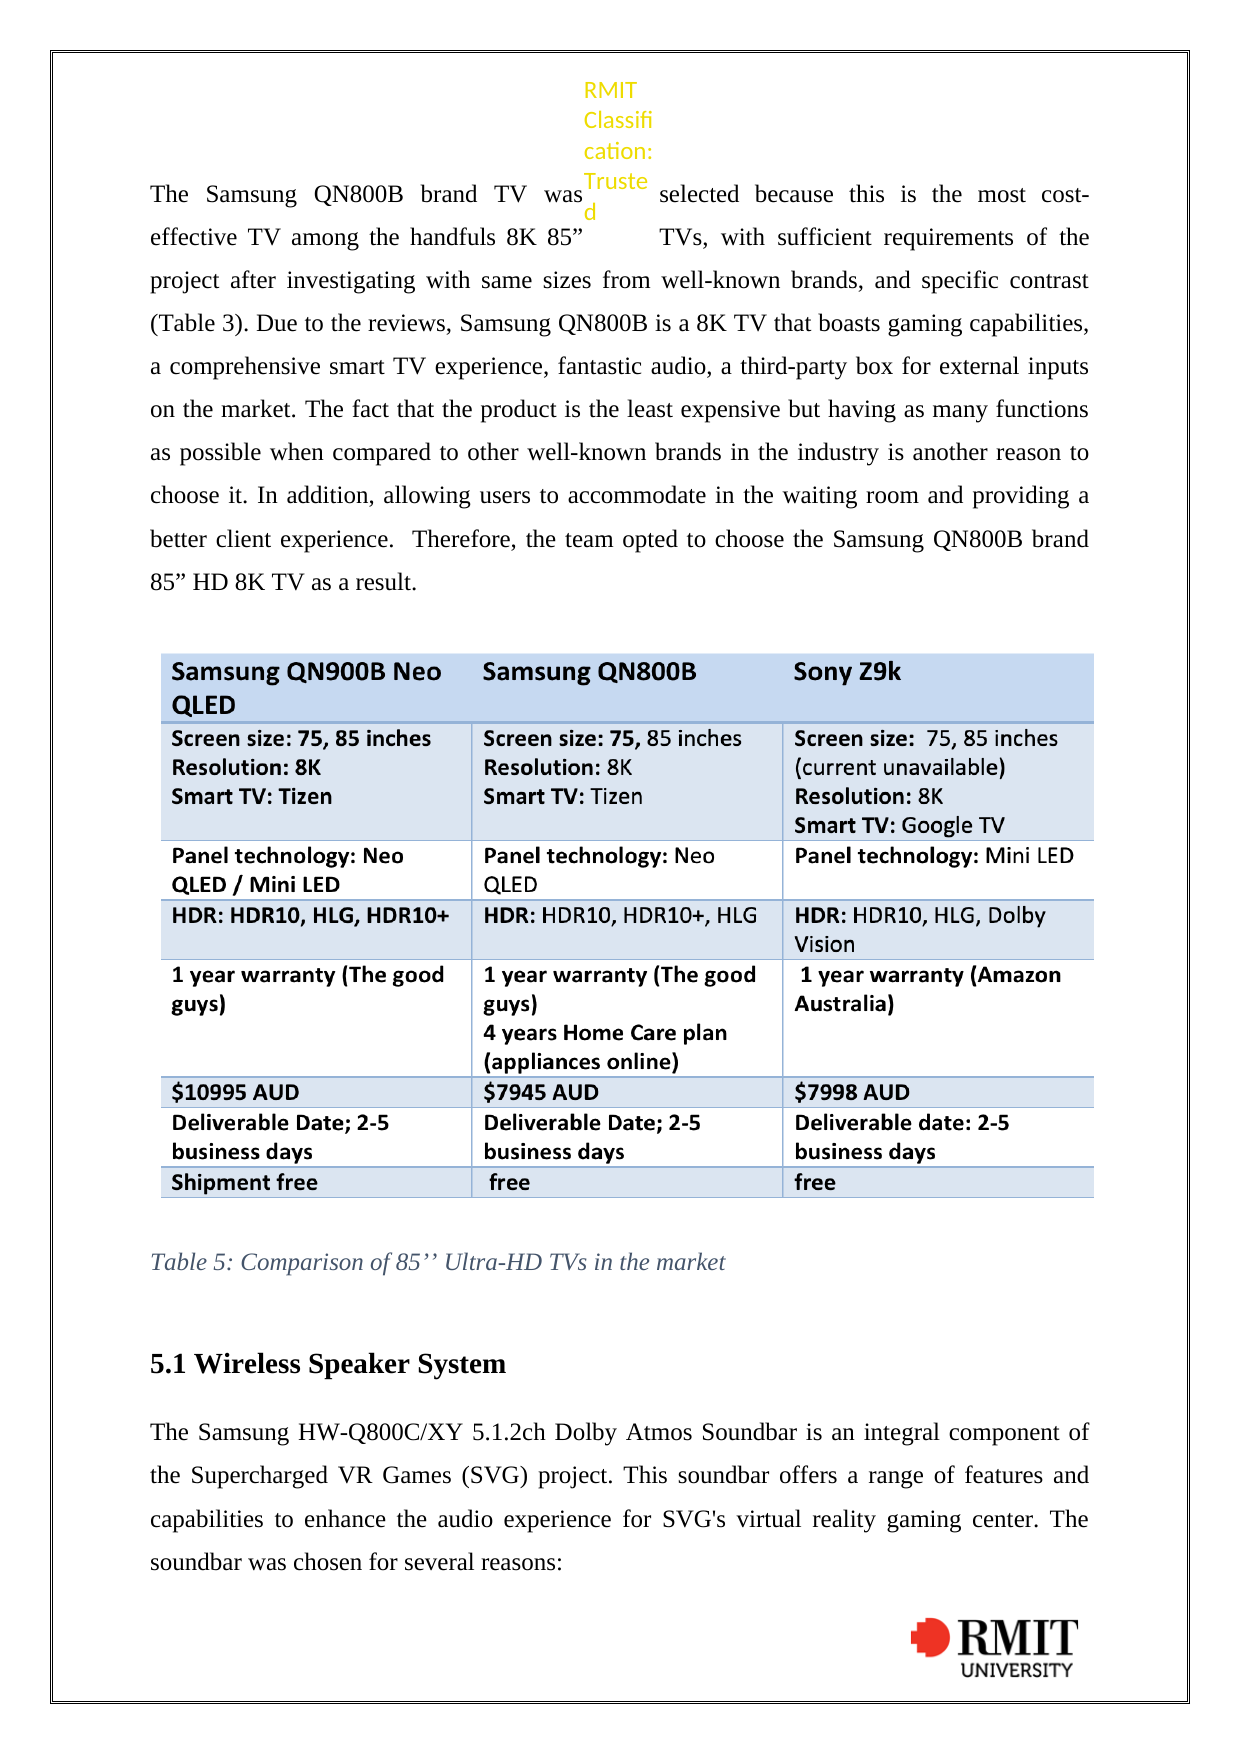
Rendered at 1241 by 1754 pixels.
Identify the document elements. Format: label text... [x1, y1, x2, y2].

picture [152, 645, 1094, 1207]
picture [910, 1617, 1079, 1678]
text Table 5: Comparison of 85’’ Ultra-HD TVs in the market [150, 1247, 1090, 1276]
text 5.1 Wireless Speaker System [150, 1346, 1090, 1379]
text The Samsung HW-Q800C/XY 5.1.2ch Dolby Atmos Soundbar is an integral component of the Supercharged VR Games (SVG) project. This soundbar offers a range of features and capabilities to enhance the audio experience for SVG's virtual reality gaming center. The soundbar was chosen for several reasons: [150, 1417, 1090, 1576]
text The Samsung QN800B brand TV was selected because this is the most cost-effective TV among the handfuls 8K 85” TVs, with sufficient requirements of the project after investigating with same sizes from well-known brands, and specific contrast (Table 3). Due to the reviews, Samsung QN800B is a 8K TV that boasts gaming capabilities, a comprehensive smart TV experience, fantastic audio, a third-party box for external inputs on the market. The fact that the product is the least expensive but having as many functions as possible when compared to other well-known brands in the industry is another reason to choose it. In addition, allowing users to accommodate in the waiting room and providing a better client experience. Therefore, the team opted to choose the Samsung QN800B brand 85” HD 8K TV as a result. [150, 179, 1090, 596]
